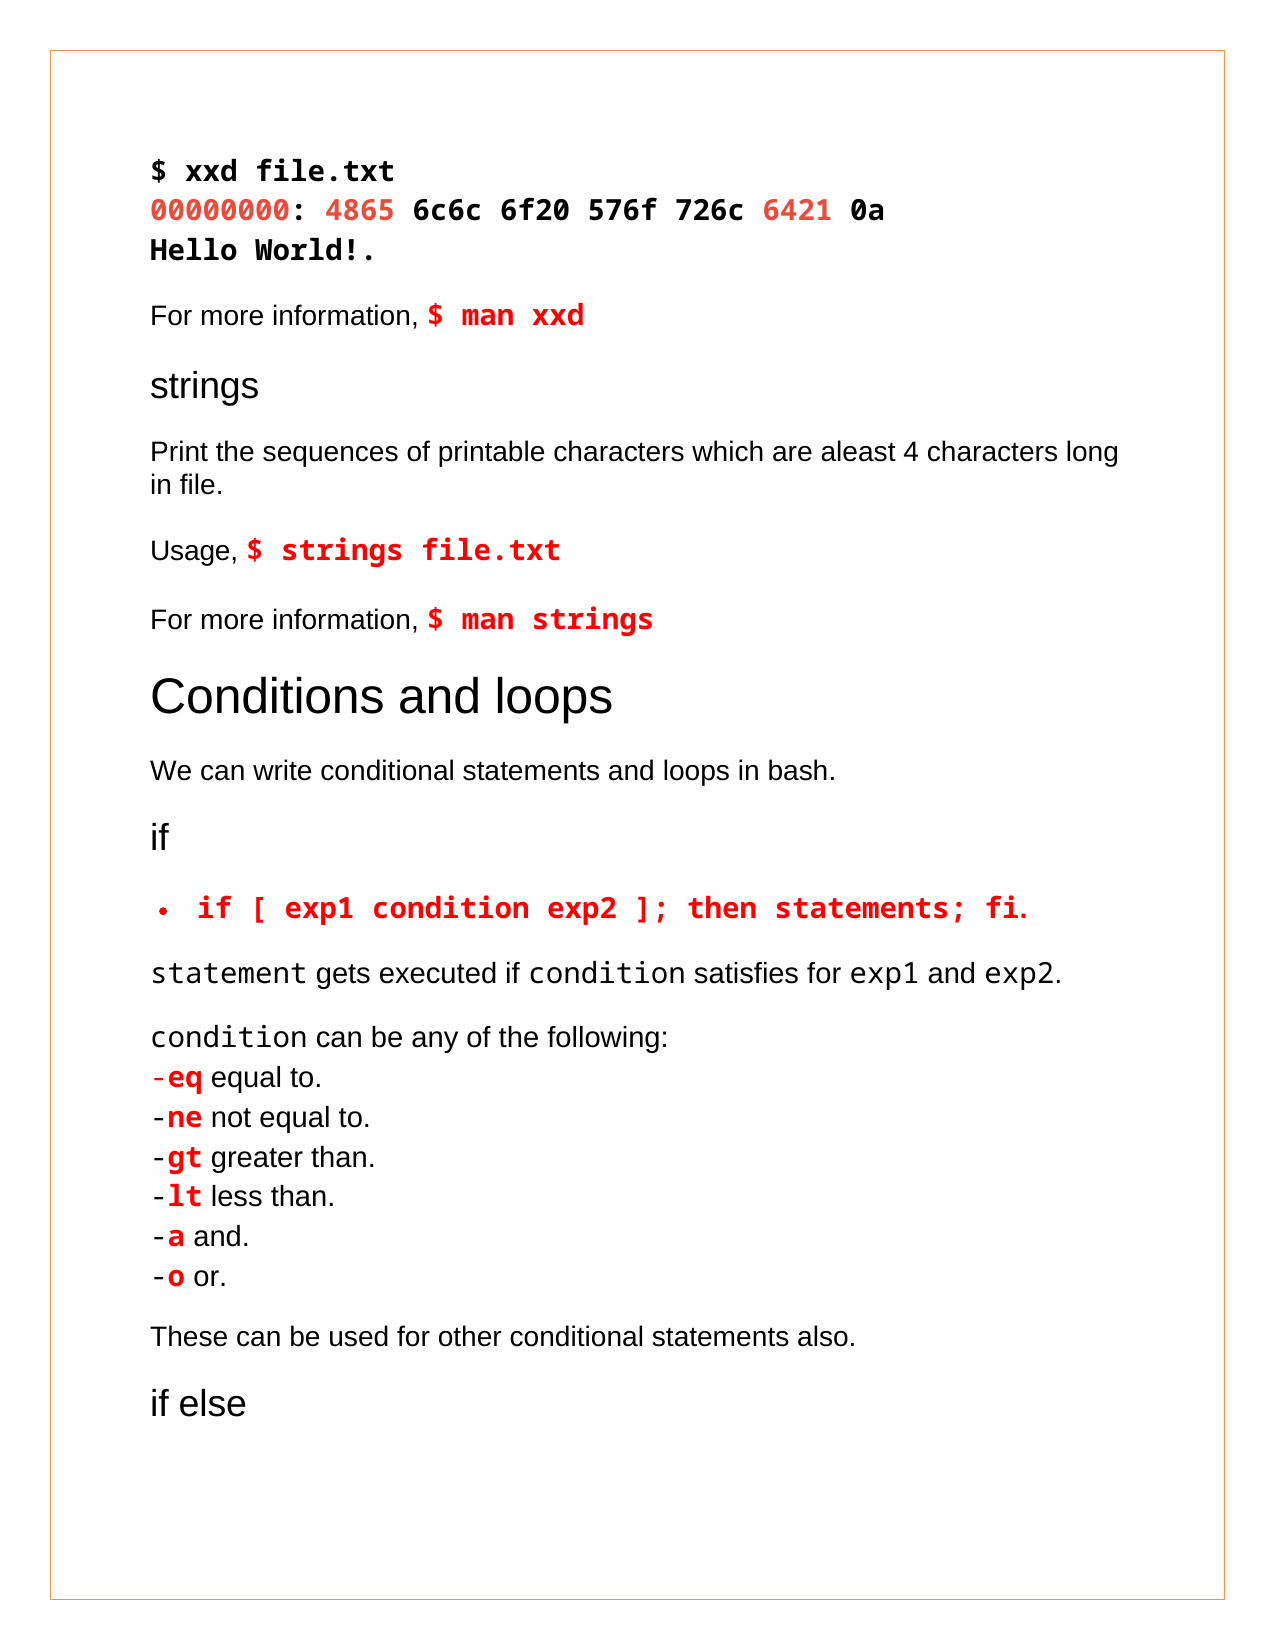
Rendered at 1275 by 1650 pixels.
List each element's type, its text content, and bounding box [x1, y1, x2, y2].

text Conditions and loops [150, 667, 1125, 724]
text statement gets executed if condition satisfies for exp1 and exp2. [150, 952, 1125, 992]
text Print the sequences of printable characters which are aleast 4 characters long in file. [150, 435, 1125, 500]
text if else [150, 1381, 1125, 1424]
text condition can be any of the following: -eq equal to. -ne not equal to. -gt greater than. -lt less than. -a and. -o or. [150, 1017, 1125, 1294]
text Usage, $ strings file.txt [150, 529, 1125, 569]
text strings [150, 363, 1125, 406]
text $ xxd file.txt [150, 150, 1125, 190]
text These can be used for other conditional statements also. [150, 1319, 1125, 1352]
text We can write conditional statements and loops in bash. [150, 753, 1125, 786]
text if [150, 815, 1125, 858]
list if [ exp1 condition exp2 ]; then statements; fi. [159, 887, 1125, 927]
text For more information, $ man xxd [150, 294, 1125, 334]
text For more information, $ man strings [150, 598, 1125, 638]
text 00000000: 4865 6c6c 6f20 576f 726c 6421 0a Hello World!. [150, 190, 1125, 269]
